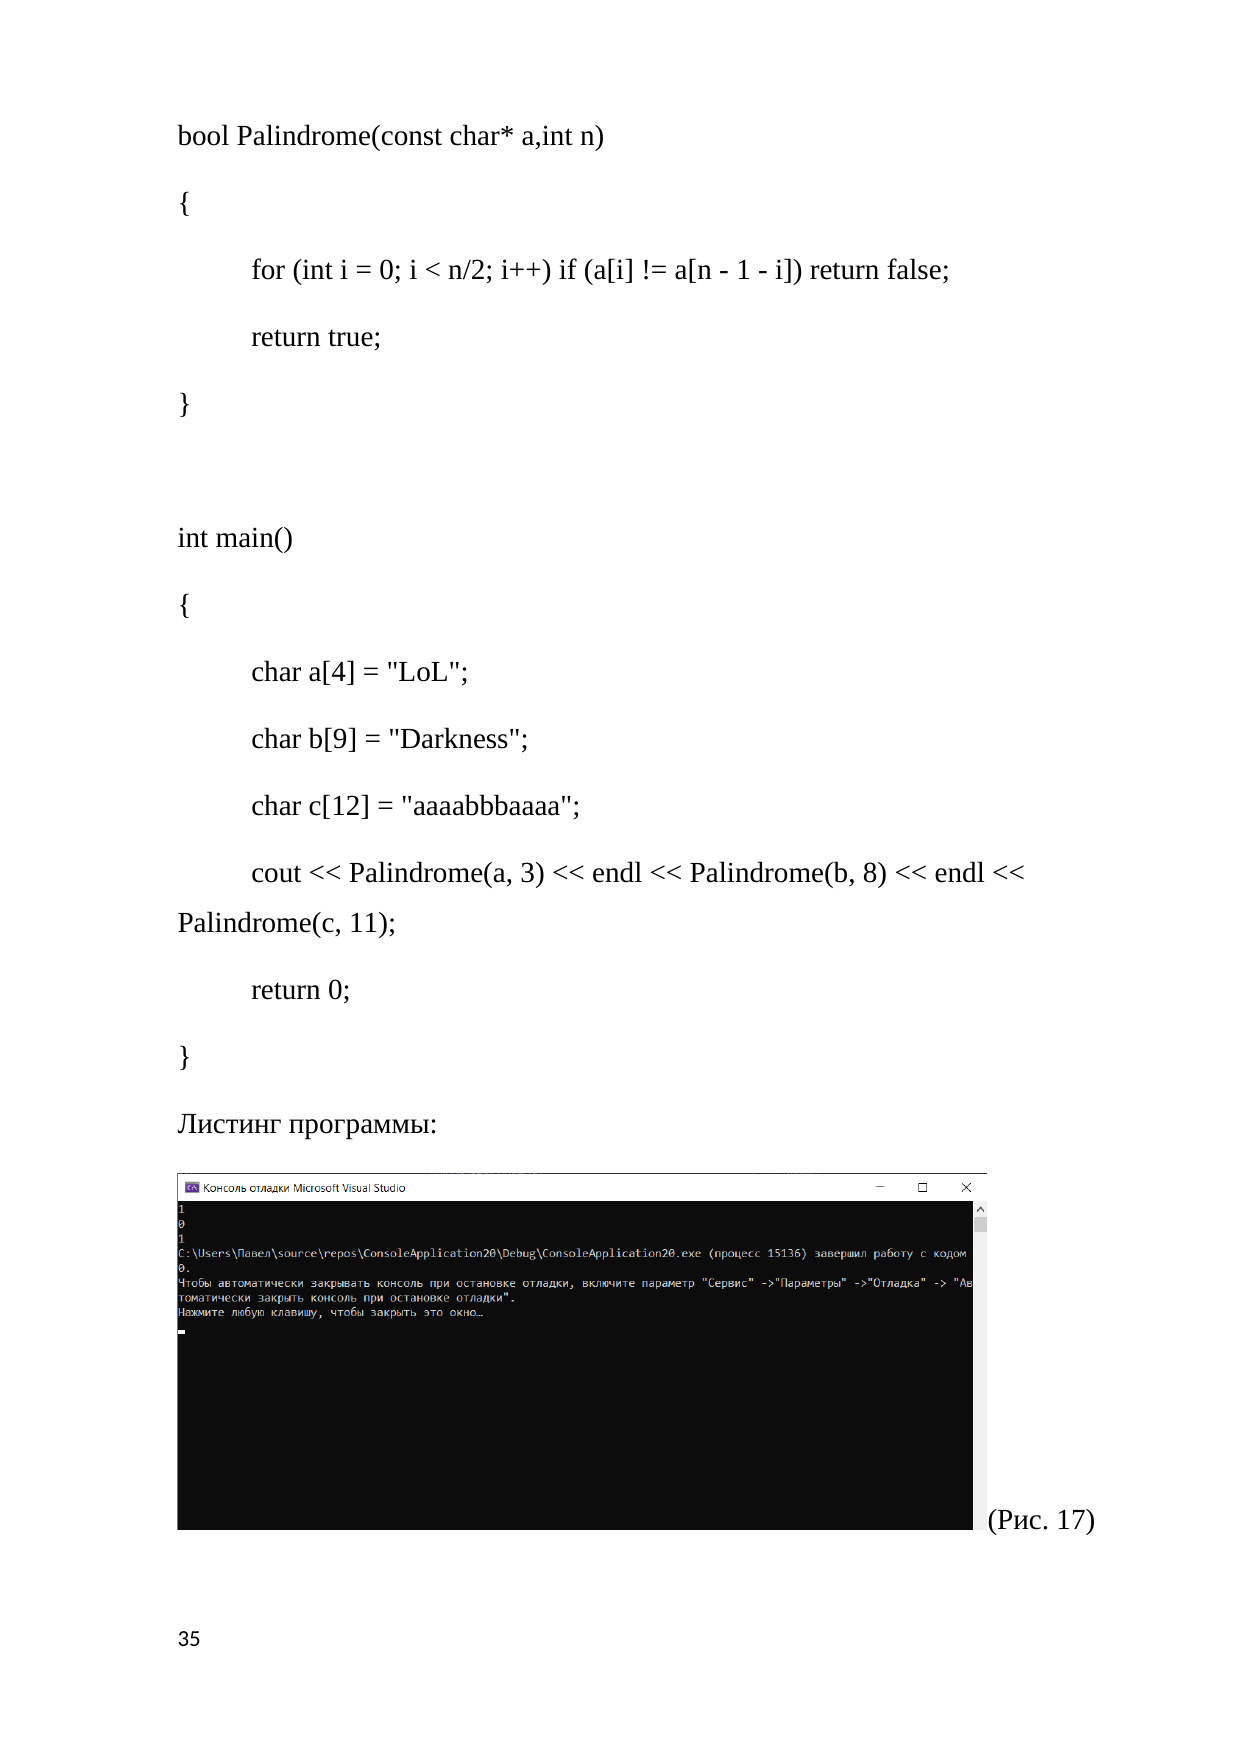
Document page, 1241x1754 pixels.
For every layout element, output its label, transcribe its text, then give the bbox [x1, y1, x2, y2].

picture [177, 1173, 988, 1530]
text for (int i = 0; i < n/2; i++) if (a[i] != a[n - 1 - i]) return false; [177, 252, 1152, 286]
text } [177, 1039, 1152, 1073]
text return true; [177, 319, 1152, 353]
text int main() [177, 520, 1152, 553]
text Листинг программы: [177, 1106, 1152, 1140]
text } [177, 386, 1152, 419]
text return 0; [177, 972, 1152, 1006]
text char c[12] = "aaaabbbaaaa"; [177, 788, 1152, 821]
text { [177, 587, 1152, 621]
text bool Palindrome(const char* a,int n) [177, 118, 1152, 152]
text char a[4] = "LoL"; [177, 654, 1152, 687]
text cout << Palindrome(a, 3) << endl << Palindrome(b, 8) << endl << Palindrome(c, 11); [177, 855, 1152, 939]
text char b[9] = "Darkness"; [177, 721, 1152, 754]
text { [177, 185, 1152, 219]
